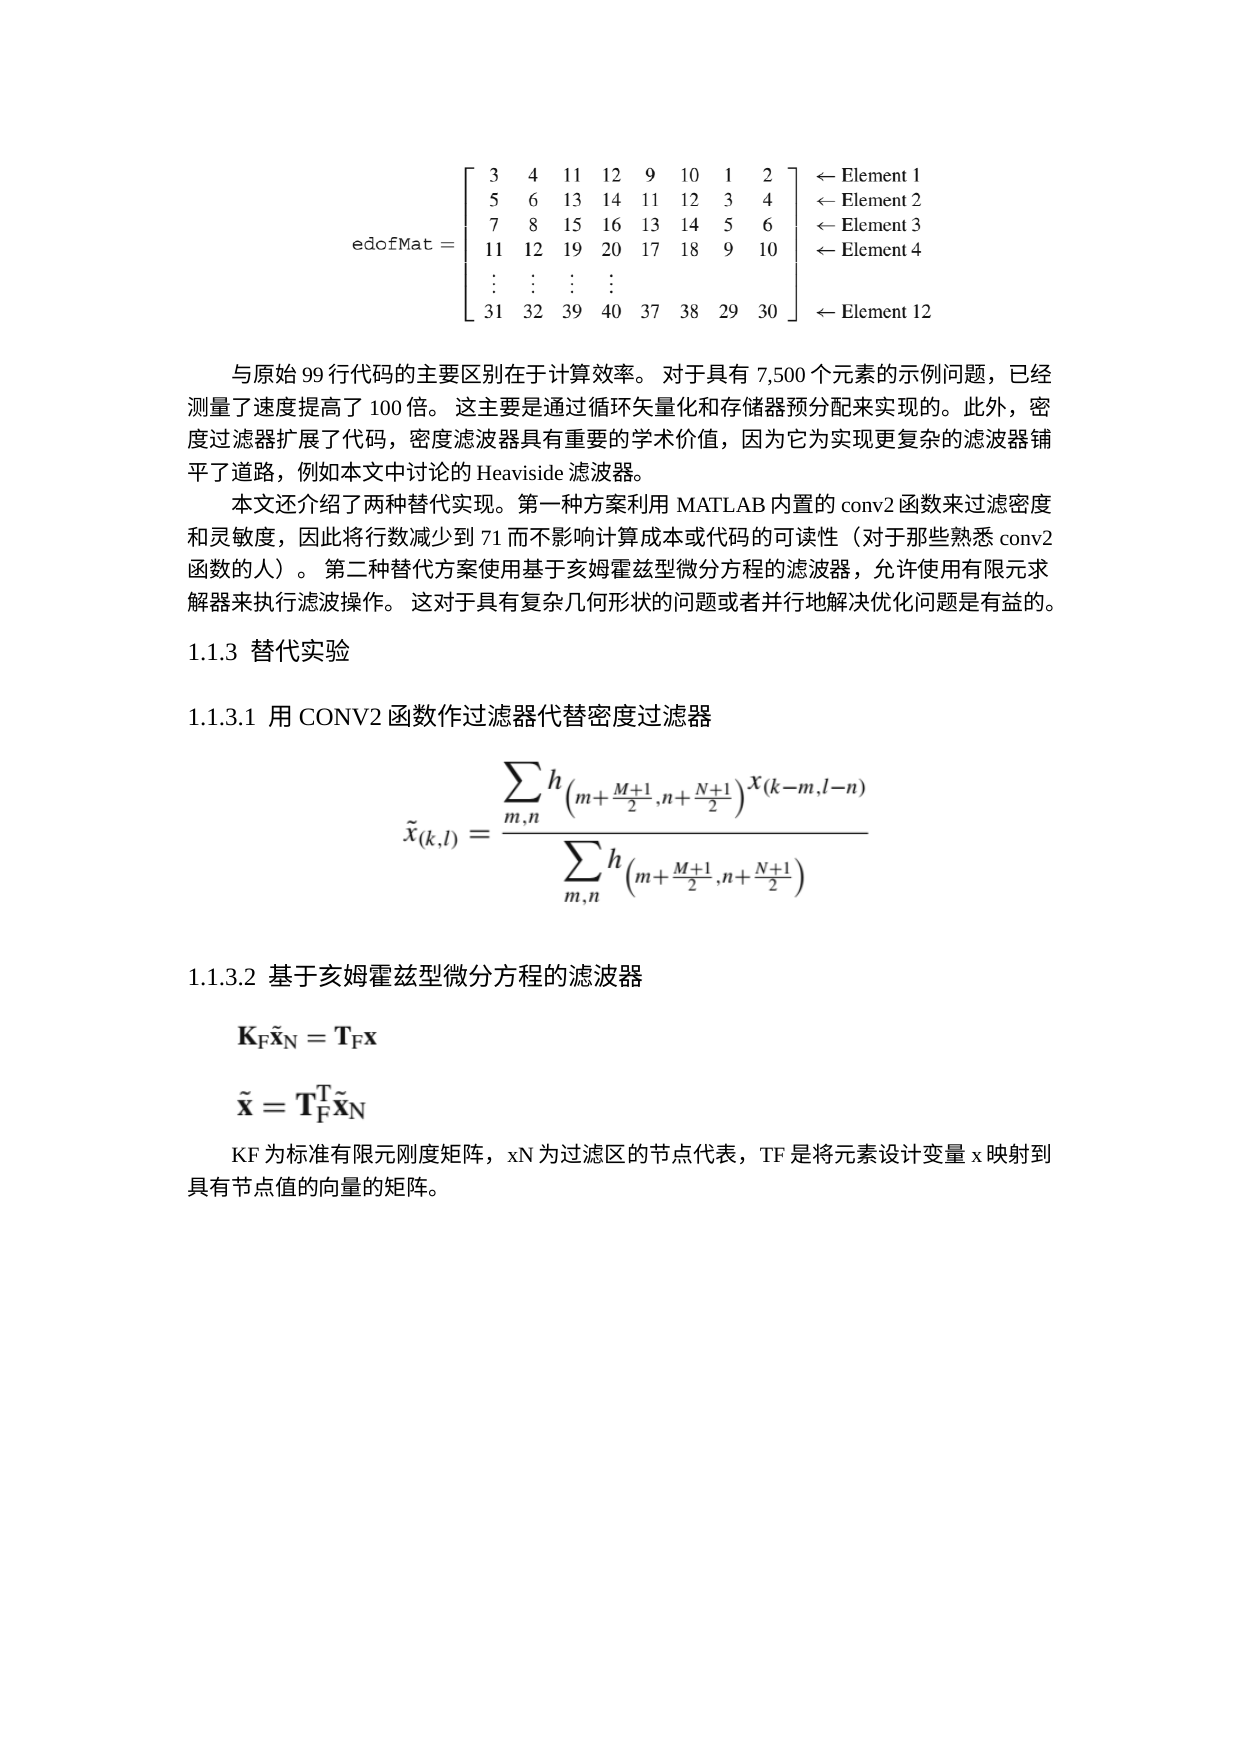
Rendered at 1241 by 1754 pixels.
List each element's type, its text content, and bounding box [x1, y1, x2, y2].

text KF为标准有限元刚度矩阵，xN为过滤区的节点代表，TF是将元素设计变量x映射到具有节点值的向量的矩阵。 [187, 1137, 1053, 1202]
subtitle 1.1.3.1 用CONV2函数作过滤器代替密度过滤器 [187, 682, 1053, 747]
picture [349, 162, 935, 325]
picture [231, 1072, 375, 1133]
picture [231, 1007, 383, 1057]
subtitle 1.1.3 替代实验 [187, 617, 1053, 682]
text 与原始99行代码的主要区别在于计算效率。 对于具有7,500个元素的示例问题，已经测量了速度提高了100倍。 这主要是通过循环矢量化和存储器预分配来实现的。此外，密度过滤器扩展了代码，密度滤波器具有重要的学术价值，因为它为实现更复杂的滤波器铺平了道路，例如本文中讨论的Heaviside滤波器。 [187, 357, 1053, 487]
text 本文还介绍了两种替代实现。第一种方案利用MATLAB内置的conv2函数来过滤密度和灵敏度，因此将行数减少到71而不影响计算成本或代码的可读性（对于那些熟悉conv2函数的人）。 第二种替代方案使用基于亥姆霍兹型微分方程的滤波器，允许使用有限元求解器来执行滤波操作。 这对于具有复杂几何形状的问题或者并行地解决优化问题是有益的。 [187, 487, 1053, 617]
subtitle 1.1.3.2 基于亥姆霍兹型微分方程的滤波器 [187, 942, 1053, 1007]
picture [393, 747, 891, 920]
